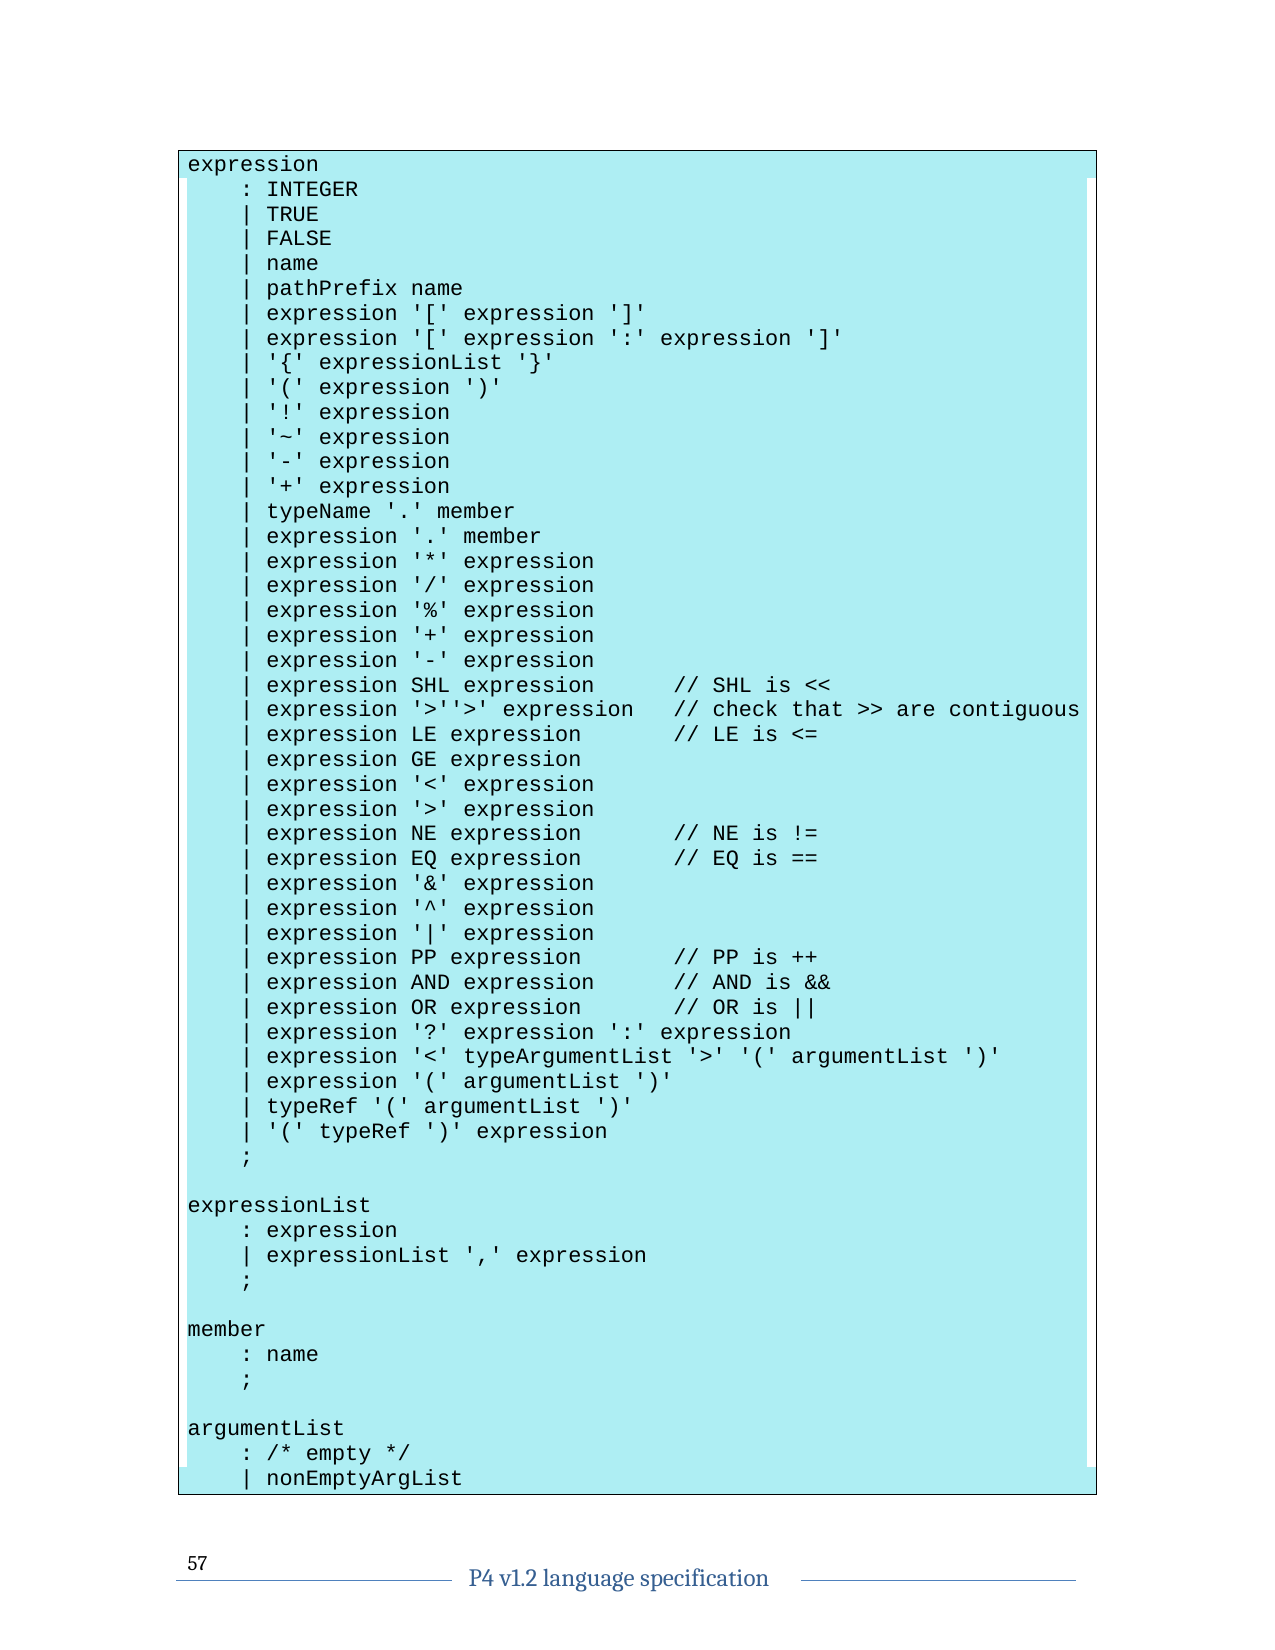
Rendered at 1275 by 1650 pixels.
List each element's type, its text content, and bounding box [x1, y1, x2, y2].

text : INTEGER [187, 178, 1087, 203]
text : /* empty */ [187, 1442, 1087, 1464]
text argumentList [187, 1417, 1087, 1442]
text | '~' expression [187, 426, 1087, 451]
text ; [187, 1368, 1087, 1393]
text | expression OR expression // OR is || [187, 996, 1087, 1021]
text | pathPrefix name [187, 277, 1087, 302]
text | expression '[' expression ':' expression ']' [187, 327, 1087, 351]
text | TRUE [187, 203, 1087, 227]
text | expression GE expression [187, 748, 1087, 773]
text | typeRef '(' argumentList ')' [187, 1095, 1087, 1120]
text | expression '<' typeArgumentList '>' '(' argumentList ')' [187, 1046, 1087, 1070]
text | '(' expression ')' [187, 376, 1087, 401]
text expression [179, 151, 1096, 178]
text expressionList [187, 1194, 1087, 1219]
text | expression '*' expression [187, 550, 1087, 574]
text | expression AND expression // AND is && [187, 971, 1087, 996]
text | expression LE expression // LE is <= [187, 723, 1087, 748]
text | expression '>' expression [187, 798, 1087, 822]
text | '-' expression [187, 451, 1087, 475]
text | expression '|' expression [187, 922, 1087, 946]
text | expression EQ expression // EQ is == [187, 847, 1087, 872]
text | expression '?' expression ':' expression [187, 1021, 1087, 1046]
text | expression '%' expression [187, 599, 1087, 624]
text | expression '/' expression [187, 574, 1087, 599]
text | expression PP expression // PP is ++ [187, 946, 1087, 971]
text | expression '<' expression [187, 773, 1087, 798]
text | FALSE [187, 227, 1087, 252]
text | expression '-' expression [187, 649, 1087, 674]
text | '(' typeRef ')' expression [187, 1120, 1087, 1145]
text ; [187, 1269, 1087, 1293]
text | expression '(' argumentList ')' [187, 1070, 1087, 1095]
text | expressionList ',' expression [187, 1244, 1087, 1269]
text | expression '.' member [187, 525, 1087, 550]
text | '{' expressionList '}' [187, 351, 1087, 376]
text : expression [187, 1219, 1087, 1244]
text | expression '>''>' expression // check that >> are contiguous [187, 698, 1087, 723]
text | name [187, 252, 1087, 277]
text : name [187, 1343, 1087, 1368]
text | expression '^' expression [187, 897, 1087, 922]
text | expression '&' expression [187, 872, 1087, 897]
text | nonEmptyArgList [179, 1464, 1096, 1494]
text member [187, 1318, 1087, 1343]
text | expression '[' expression ']' [187, 302, 1087, 327]
text | typeName '.' member [187, 500, 1087, 525]
text | expression SHL expression // SHL is << [187, 674, 1087, 698]
text | expression '+' expression [187, 624, 1087, 649]
text | '!' expression [187, 401, 1087, 426]
text | '+' expression [187, 475, 1087, 500]
text ; [187, 1145, 1087, 1169]
text | expression NE expression // NE is != [187, 822, 1087, 847]
